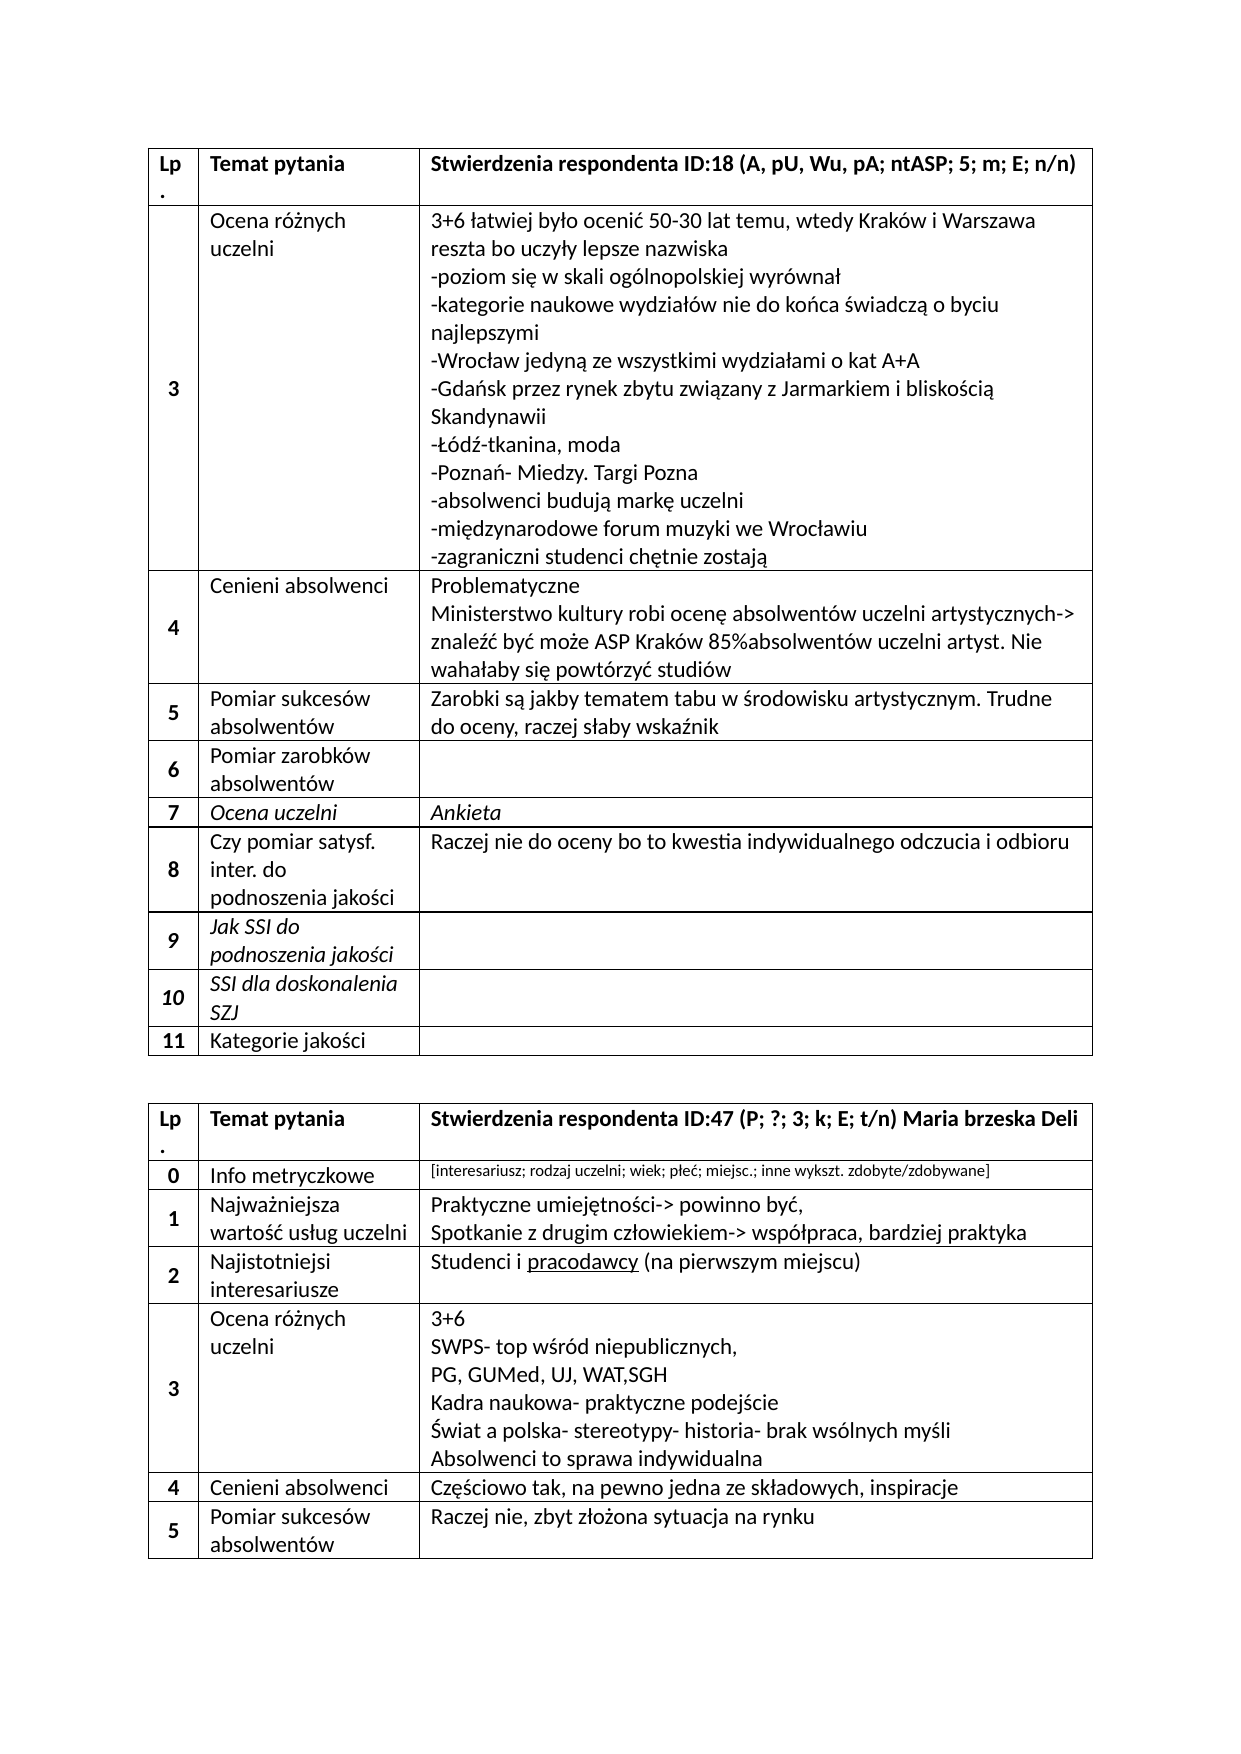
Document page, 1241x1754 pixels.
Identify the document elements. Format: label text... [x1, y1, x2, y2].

table_cell Raczej nie do oceny bo to kwestia indywidualnego odczucia i odbioru [420, 828, 1092, 911]
table_cell Pomiar zarobków absolwentów [199, 741, 419, 797]
table_cell 0 [149, 1161, 198, 1189]
table_cell 3+6 łatwiej było ocenić 50-30 lat temu, wtedy Kraków i Warszawa reszta bo uczyły lepsze nazwiska -poziom się w skali ogólnopolskiej wyrównał -kategorie naukowe wydziałów nie do końca świadczą o byciu najlepszymi -Wrocław jedyną ze wszystkimi wydziałami o kat A+A -Gdańsk przez rynek zbytu związany z Jarmarkiem i bliskością Skandynawii -Łódź-tkanina, moda -Poznań- Miedzy. Targi Pozna -absolwenci budują markę uczelni -międzynarodowe forum muzyki we Wrocławiu -zagraniczni studenci chętnie zostają [420, 206, 1092, 570]
table_cell Pomiar sukcesów absolwentów [199, 1502, 419, 1558]
table_cell SSI dla doskonalenia SZJ [199, 970, 419, 1026]
table_cell 5 [149, 684, 198, 740]
table_cell [420, 1027, 1092, 1055]
table_cell [420, 970, 1092, 1026]
table_cell 1 [149, 1190, 198, 1246]
table_cell [420, 913, 1092, 968]
table_cell Praktyczne umiejętności-> powinno być, Spotkanie z drugim człowiekiem-> współpraca, bardziej praktyka [420, 1190, 1092, 1246]
table_cell Częściowo tak, na pewno jedna ze składowych, inspiracje [420, 1473, 1092, 1501]
table_cell [interesariusz; rodzaj uczelni; wiek; płeć; miejsc.; inne wykszt. zdobyte/zdobywane] [420, 1161, 1092, 1189]
table_cell 3 [149, 1304, 198, 1472]
table_cell Problematyczne Ministerstwo kultury robi ocenę absolwentów uczelni artystycznych-> znaleźć być może ASP Kraków 85%absolwentów uczelni artyst. Nie wahałaby się powtórzyć studiów [420, 571, 1092, 683]
table_cell 3 [149, 206, 198, 570]
table_cell Kategorie jakości [199, 1027, 419, 1055]
table_cell Ocena różnych uczelni [199, 206, 419, 570]
table_cell Info metryczkowe [199, 1161, 419, 1189]
table_header Lp. [149, 1104, 198, 1160]
table_cell 11 [149, 1027, 198, 1055]
table_cell 4 [149, 571, 198, 683]
table_cell Cenieni absolwenci [199, 571, 419, 683]
table_cell 2 [149, 1247, 198, 1303]
table_cell 7 [149, 798, 198, 826]
table_header Temat pytania [199, 1104, 419, 1160]
table_cell 8 [149, 828, 198, 911]
table_cell Jak SSI do podnoszenia jakości [199, 913, 419, 968]
table_cell Czy pomiar satysf. inter. do podnoszenia jakości [199, 828, 419, 911]
table_cell Raczej nie, zbyt złożona sytuacja na rynku [420, 1502, 1092, 1558]
table_cell Pomiar sukcesów absolwentów [199, 684, 419, 740]
table_cell 4 [149, 1473, 198, 1501]
table_header Stwierdzenia respondenta ID:18 (A, pU, Wu, pA; ntASP; 5; m; E; n/n) [420, 149, 1092, 205]
table_header Temat pytania [199, 149, 419, 205]
table_cell 3+6 SWPS- top wśród niepublicznych, PG, GUMed, UJ, WAT,SGH Kadra naukowa- praktyczne podejście Świat a polska- stereotypy- historia- brak wsólnych myśli Absolwenci to sprawa indywidualna [420, 1304, 1092, 1472]
table_cell Ankieta [420, 798, 1092, 826]
table_cell [420, 741, 1092, 797]
table_cell 9 [149, 913, 198, 968]
table_cell 10 [149, 970, 198, 1026]
table_cell 6 [149, 741, 198, 797]
table_cell Zarobki są jakby tematem tabu w środowisku artystycznym. Trudne do oceny, raczej słaby wskaźnik [420, 684, 1092, 740]
table_cell Studenci i pracodawcy (na pierwszym miejscu) [420, 1247, 1092, 1303]
table_cell Najważniejsza wartość usług uczelni [199, 1190, 419, 1246]
table_cell Ocena różnych uczelni [199, 1304, 419, 1472]
table_cell Najistotniejsi interesariusze [199, 1247, 419, 1303]
table_header Lp. [149, 149, 198, 205]
table_cell 5 [149, 1502, 198, 1558]
table_header Stwierdzenia respondenta ID:47 (P; ?; 3; k; E; t/n) Maria brzeska Deli [420, 1104, 1092, 1160]
table_cell Ocena uczelni [199, 798, 419, 826]
table_cell Cenieni absolwenci [199, 1473, 419, 1501]
